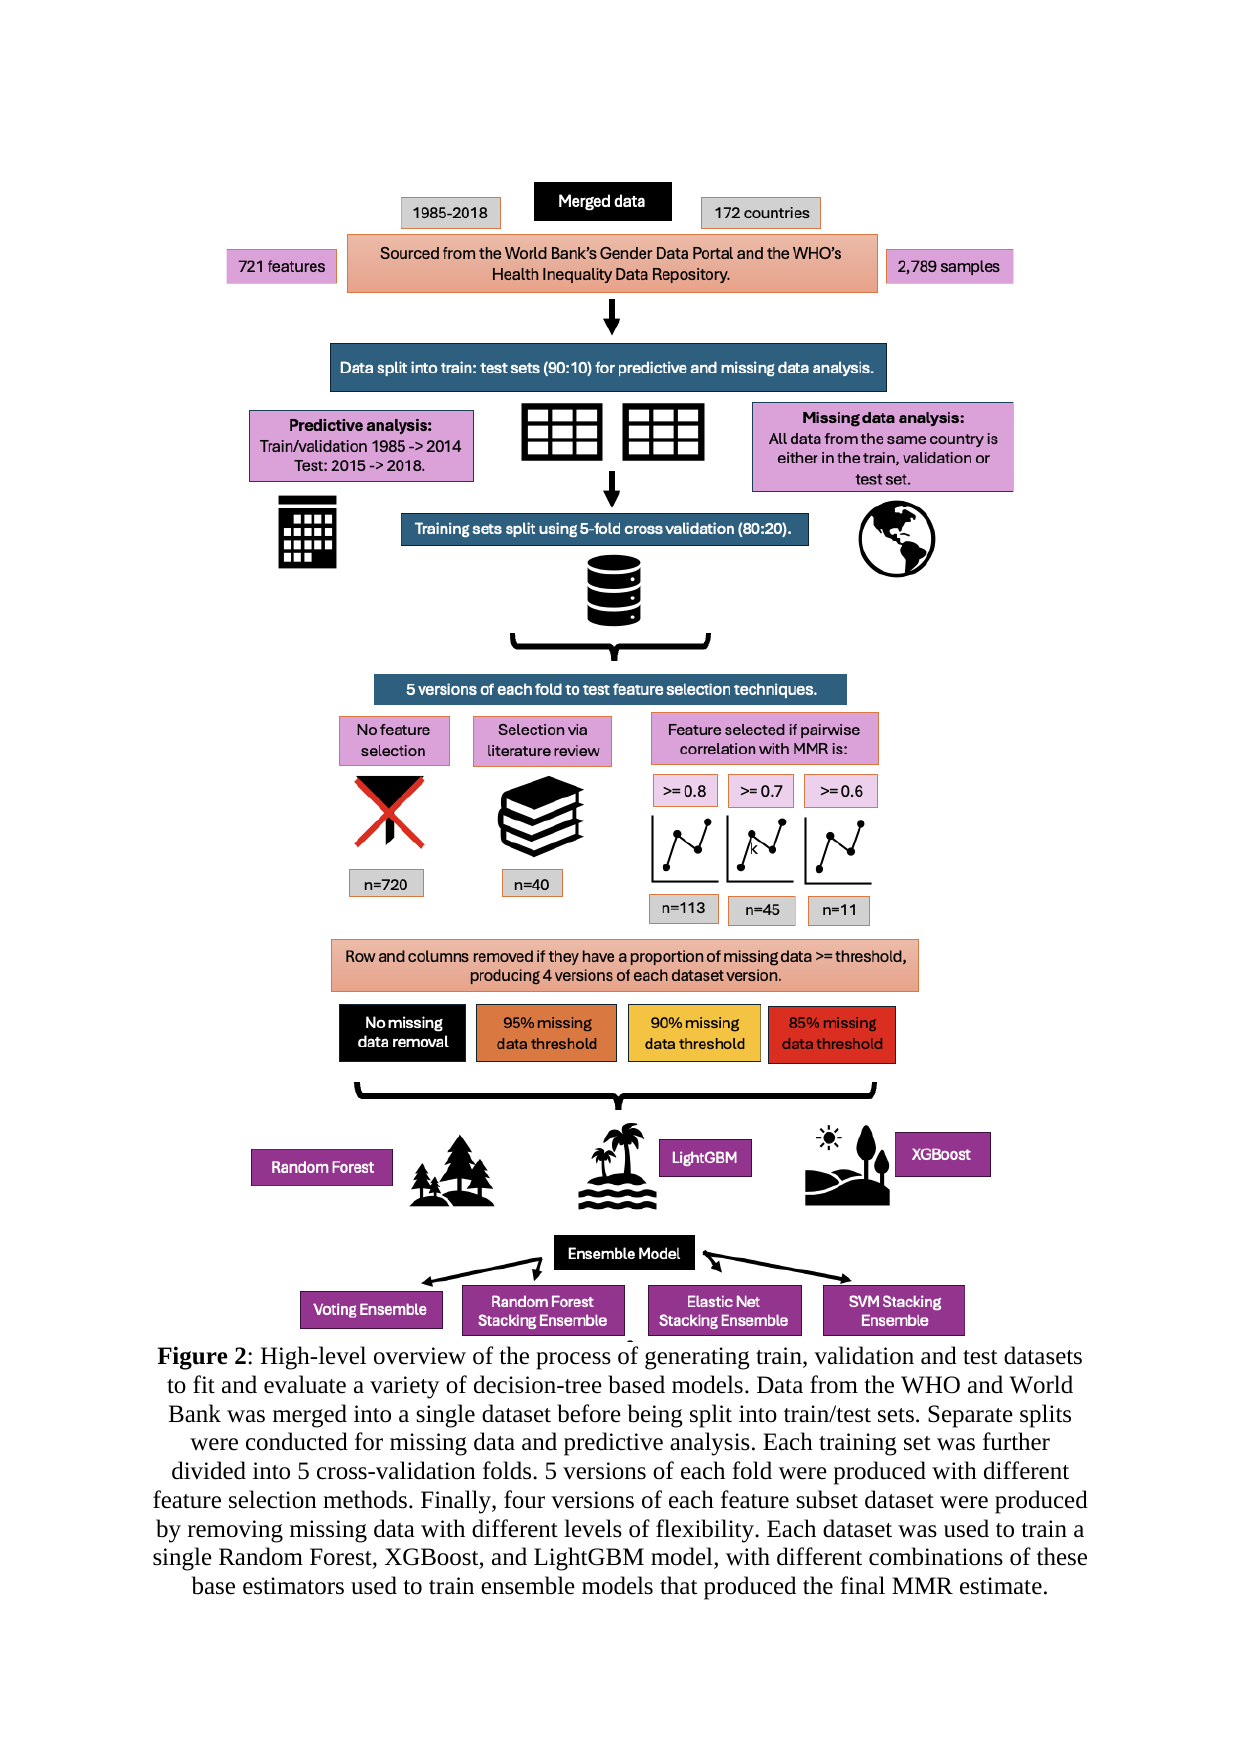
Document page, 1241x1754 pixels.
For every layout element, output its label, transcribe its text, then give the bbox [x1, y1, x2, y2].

picture [226, 150, 1014, 1342]
text Figure 2: High-level overview of the process of generating train, validation and test datasets to fit and evaluate a variety of decision-tree based models. Data from the WHO and World Bank was merged into a single dataset before being split into train/test sets. Separate splits were conducted for missing data and predictive analysis. Each training set was further divided into 5 cross-validation folds. 5 versions of each fold were produced with different feature selection methods. Finally, four versions of each feature subset dataset were produced by removing missing data with different levels of flexibility. Each dataset was used to train a single Random Forest, XGBoost, and LightGBM model, with different combinations of these base estimators used to train ensemble models that produced the final MMR estimate. [150, 1341, 1090, 1600]
